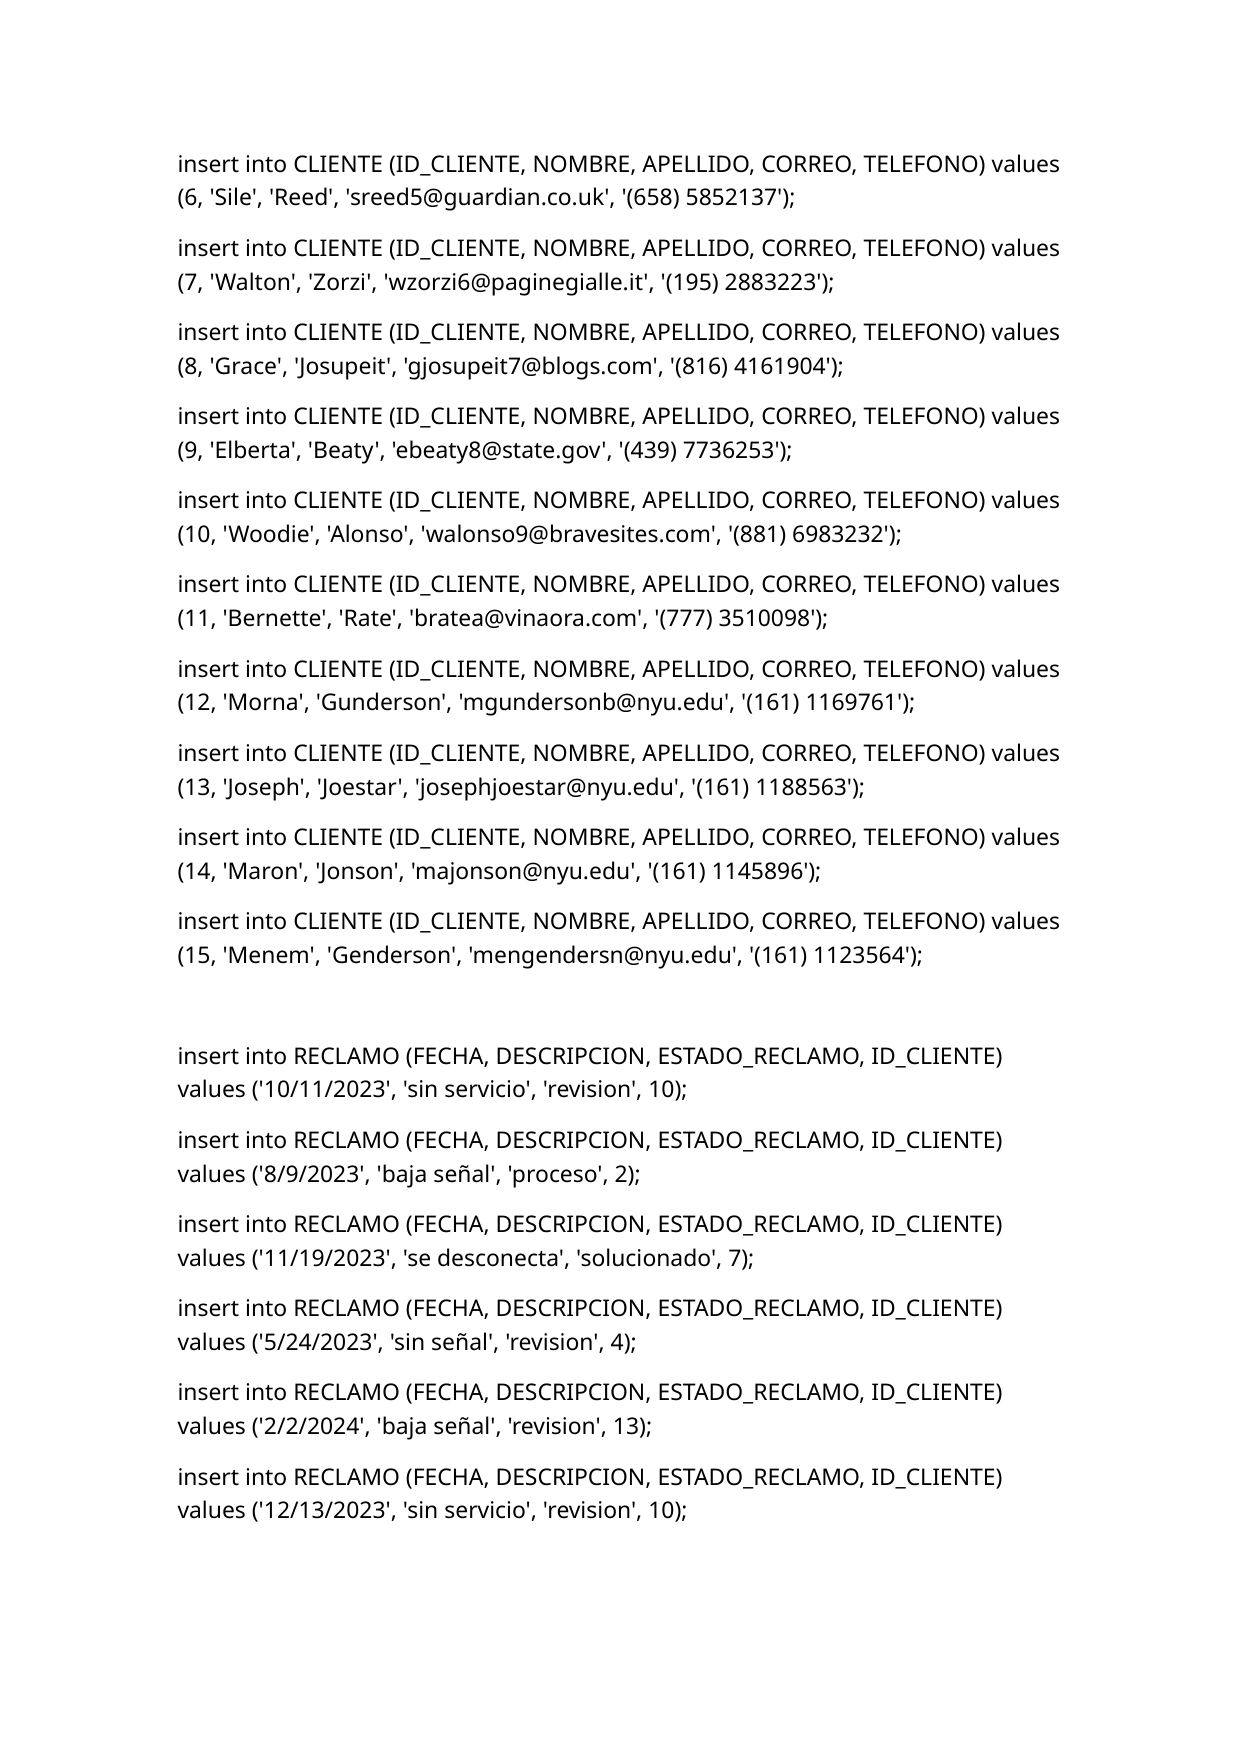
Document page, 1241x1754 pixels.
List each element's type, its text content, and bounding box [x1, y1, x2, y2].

text insert into CLIENTE (ID_CLIENTE, NOMBRE, APELLIDO, CORREO, TELEFONO) values (9, 'Elberta', 'Beaty', 'ebeaty8@state.gov', '(439) 7736253'); [177, 400, 1063, 465]
text insert into CLIENTE (ID_CLIENTE, NOMBRE, APELLIDO, CORREO, TELEFONO) values (7, 'Walton', 'Zorzi', 'wzorzi6@paginegialle.it', '(195) 2883223'); [177, 232, 1063, 297]
text insert into CLIENTE (ID_CLIENTE, NOMBRE, APELLIDO, CORREO, TELEFONO) values (10, 'Woodie', 'Alonso', 'walonso9@bravesites.com', '(881) 6983232'); [177, 484, 1063, 549]
text insert into RECLAMO (FECHA, DESCRIPCION, ESTADO_RECLAMO, ID_CLIENTE) values ('12/13/2023', 'sin servicio', 'revision', 10); [177, 1461, 1063, 1526]
text insert into CLIENTE (ID_CLIENTE, NOMBRE, APELLIDO, CORREO, TELEFONO) values (15, 'Menem', 'Genderson', 'mengendersn@nyu.edu', '(161) 1123564'); [177, 905, 1063, 970]
text insert into CLIENTE (ID_CLIENTE, NOMBRE, APELLIDO, CORREO, TELEFONO) values (12, 'Morna', 'Gunderson', 'mgundersonb@nyu.edu', '(161) 1169761'); [177, 653, 1063, 718]
text insert into RECLAMO (FECHA, DESCRIPCION, ESTADO_RECLAMO, ID_CLIENTE) values ('8/9/2023', 'baja señal', 'proceso', 2); [177, 1124, 1063, 1189]
text insert into CLIENTE (ID_CLIENTE, NOMBRE, APELLIDO, CORREO, TELEFONO) values (6, 'Sile', 'Reed', 'sreed5@guardian.co.uk', '(658) 5852137'); [177, 148, 1063, 213]
text insert into CLIENTE (ID_CLIENTE, NOMBRE, APELLIDO, CORREO, TELEFONO) values (8, 'Grace', 'Josupeit', 'gjosupeit7@blogs.com', '(816) 4161904'); [177, 316, 1063, 381]
text insert into CLIENTE (ID_CLIENTE, NOMBRE, APELLIDO, CORREO, TELEFONO) values (13, 'Joseph', 'Joestar', 'josephjoestar@nyu.edu', '(161) 1188563'); [177, 737, 1063, 802]
text insert into RECLAMO (FECHA, DESCRIPCION, ESTADO_RECLAMO, ID_CLIENTE) values ('10/11/2023', 'sin servicio', 'revision', 10); [177, 1040, 1063, 1105]
text insert into CLIENTE (ID_CLIENTE, NOMBRE, APELLIDO, CORREO, TELEFONO) values (14, 'Maron', 'Jonson', 'majonson@nyu.edu', '(161) 1145896'); [177, 821, 1063, 886]
text insert into RECLAMO (FECHA, DESCRIPCION, ESTADO_RECLAMO, ID_CLIENTE) values ('11/19/2023', 'se desconecta', 'solucionado', 7); [177, 1208, 1063, 1273]
text insert into CLIENTE (ID_CLIENTE, NOMBRE, APELLIDO, CORREO, TELEFONO) values (11, 'Bernette', 'Rate', 'bratea@vinaora.com', '(777) 3510098'); [177, 568, 1063, 633]
text insert into RECLAMO (FECHA, DESCRIPCION, ESTADO_RECLAMO, ID_CLIENTE) values ('2/2/2024', 'baja señal', 'revision', 13); [177, 1376, 1063, 1441]
text insert into RECLAMO (FECHA, DESCRIPCION, ESTADO_RECLAMO, ID_CLIENTE) values ('5/24/2023', 'sin señal', 'revision', 4); [177, 1292, 1063, 1357]
